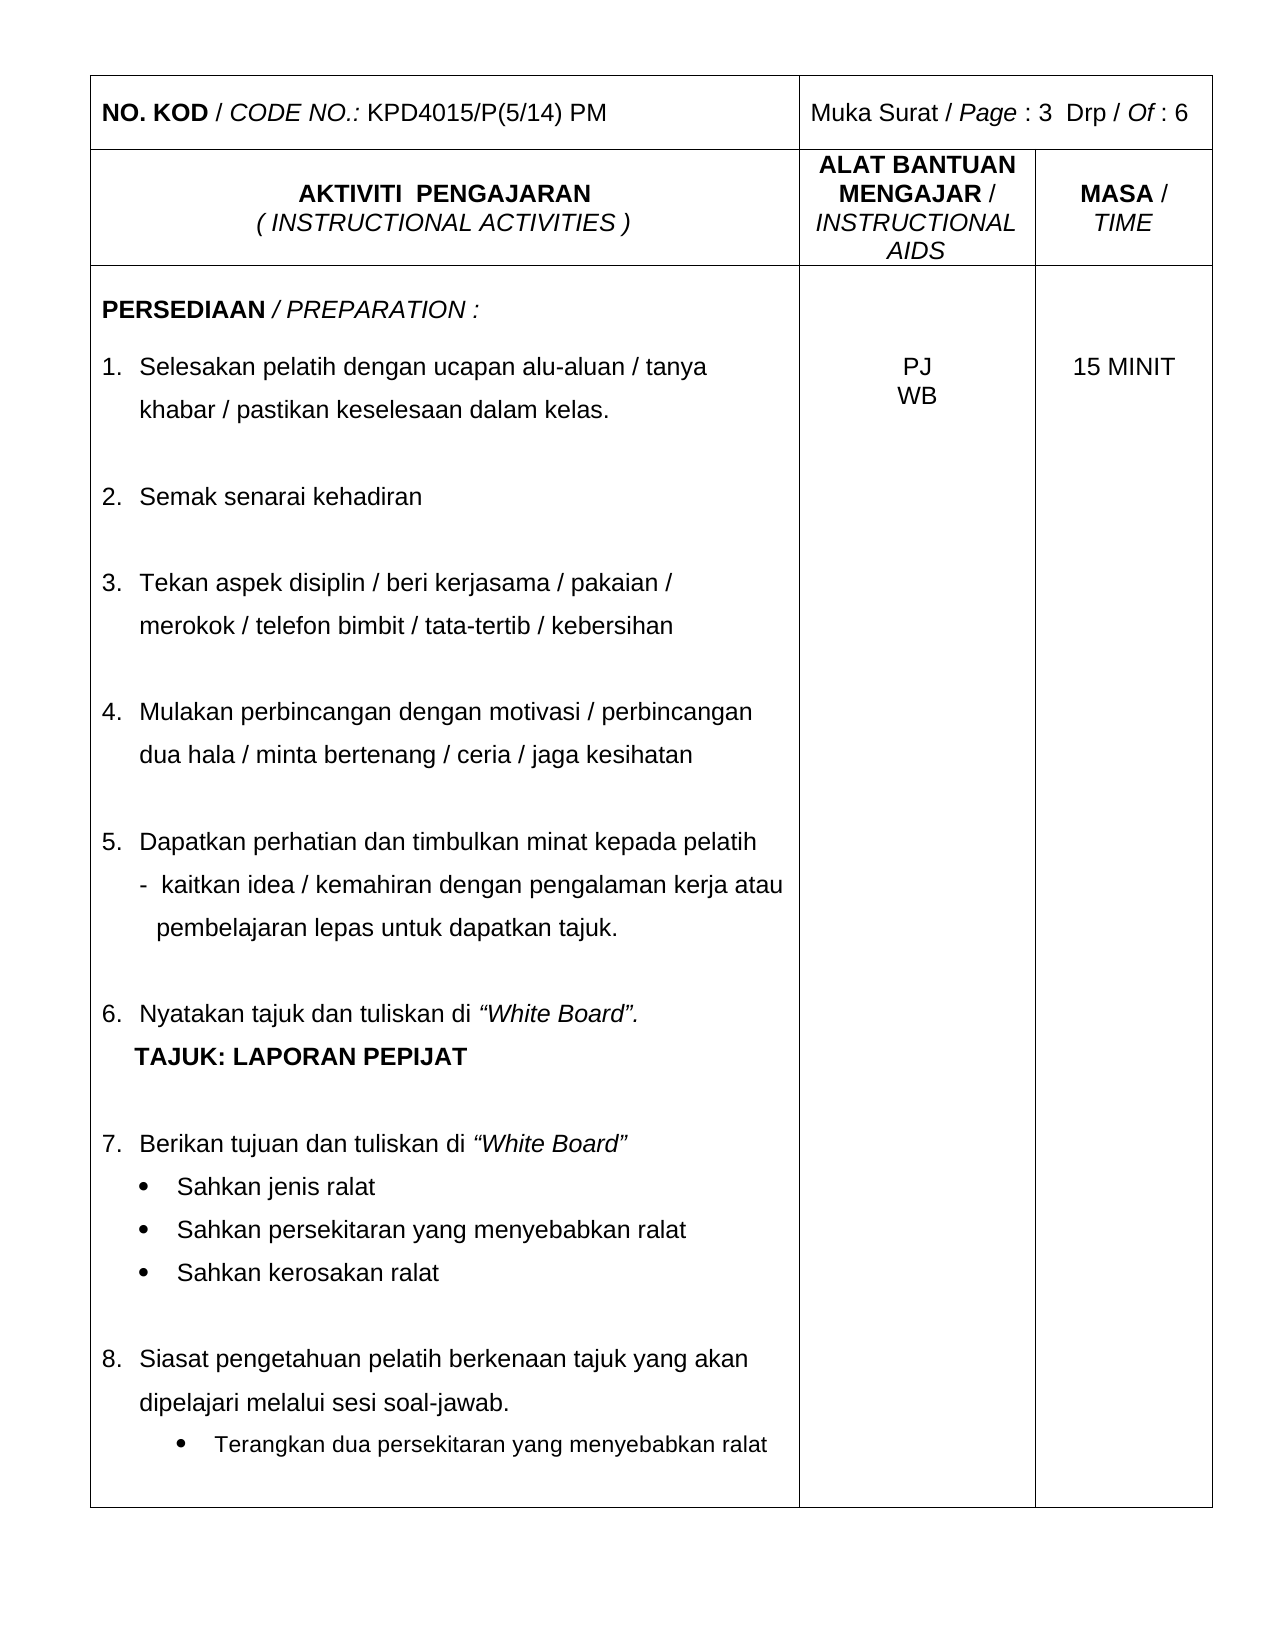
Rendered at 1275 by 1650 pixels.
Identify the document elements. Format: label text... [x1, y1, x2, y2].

table_cell PJ WB [800, 266, 1035, 1507]
table_cell 15 MINIT [1036, 266, 1212, 1507]
table_cell ALAT BANTUAN MENGAJAR / INSTRUCTIONAL AIDS [800, 150, 1035, 265]
table_cell MASA / TIME [1036, 150, 1212, 265]
table_cell PERSEDIAAN / PREPARATION : Selesakan pelatih dengan ucapan alu-aluan / tanya khabar / pastikan keselesaan dalam kelas. Semak senarai kehadiran Tekan aspek disiplin / beri kerjasama / pakaian / merokok / telefon bimbit / tata-tertib / kebersihan Mulakan perbincangan dengan motivasi / perbincangan dua hala / minta bertenang / ceria / jaga kesihatan Dapatkan perhatian dan timbulkan minat kepada pelatih - kaitkan idea / kemahiran dengan pengalaman kerja atau pembelajaran lepas untuk dapatkan tajuk. Nyatakan tajuk dan tuliskan di “White Board”. TAJUK: LAPORAN PEPIJAT Berikan tujuan dan tuliskan di “White Board” Sahkan jenis ralat Sahkan persekitaran yang menyebabkan ralat Sahkan kerosakan ralat Siasat pengetahuan pelatih berkenaan tajuk yang akan dipelajari melalui sesi soal-jawab. Terangkan dua persekitaran yang menyebabkan ralat [91, 266, 799, 1507]
table_cell AKTIVITI PENGAJARAN ( INSTRUCTIONAL ACTIVITIES ) [91, 150, 799, 265]
table_header Muka Surat / Page : 3 Drp / Of : 6 [800, 76, 1212, 149]
table_header NO. KOD / CODE NO.: KPD4015/P(5/14) PM [91, 76, 799, 149]
